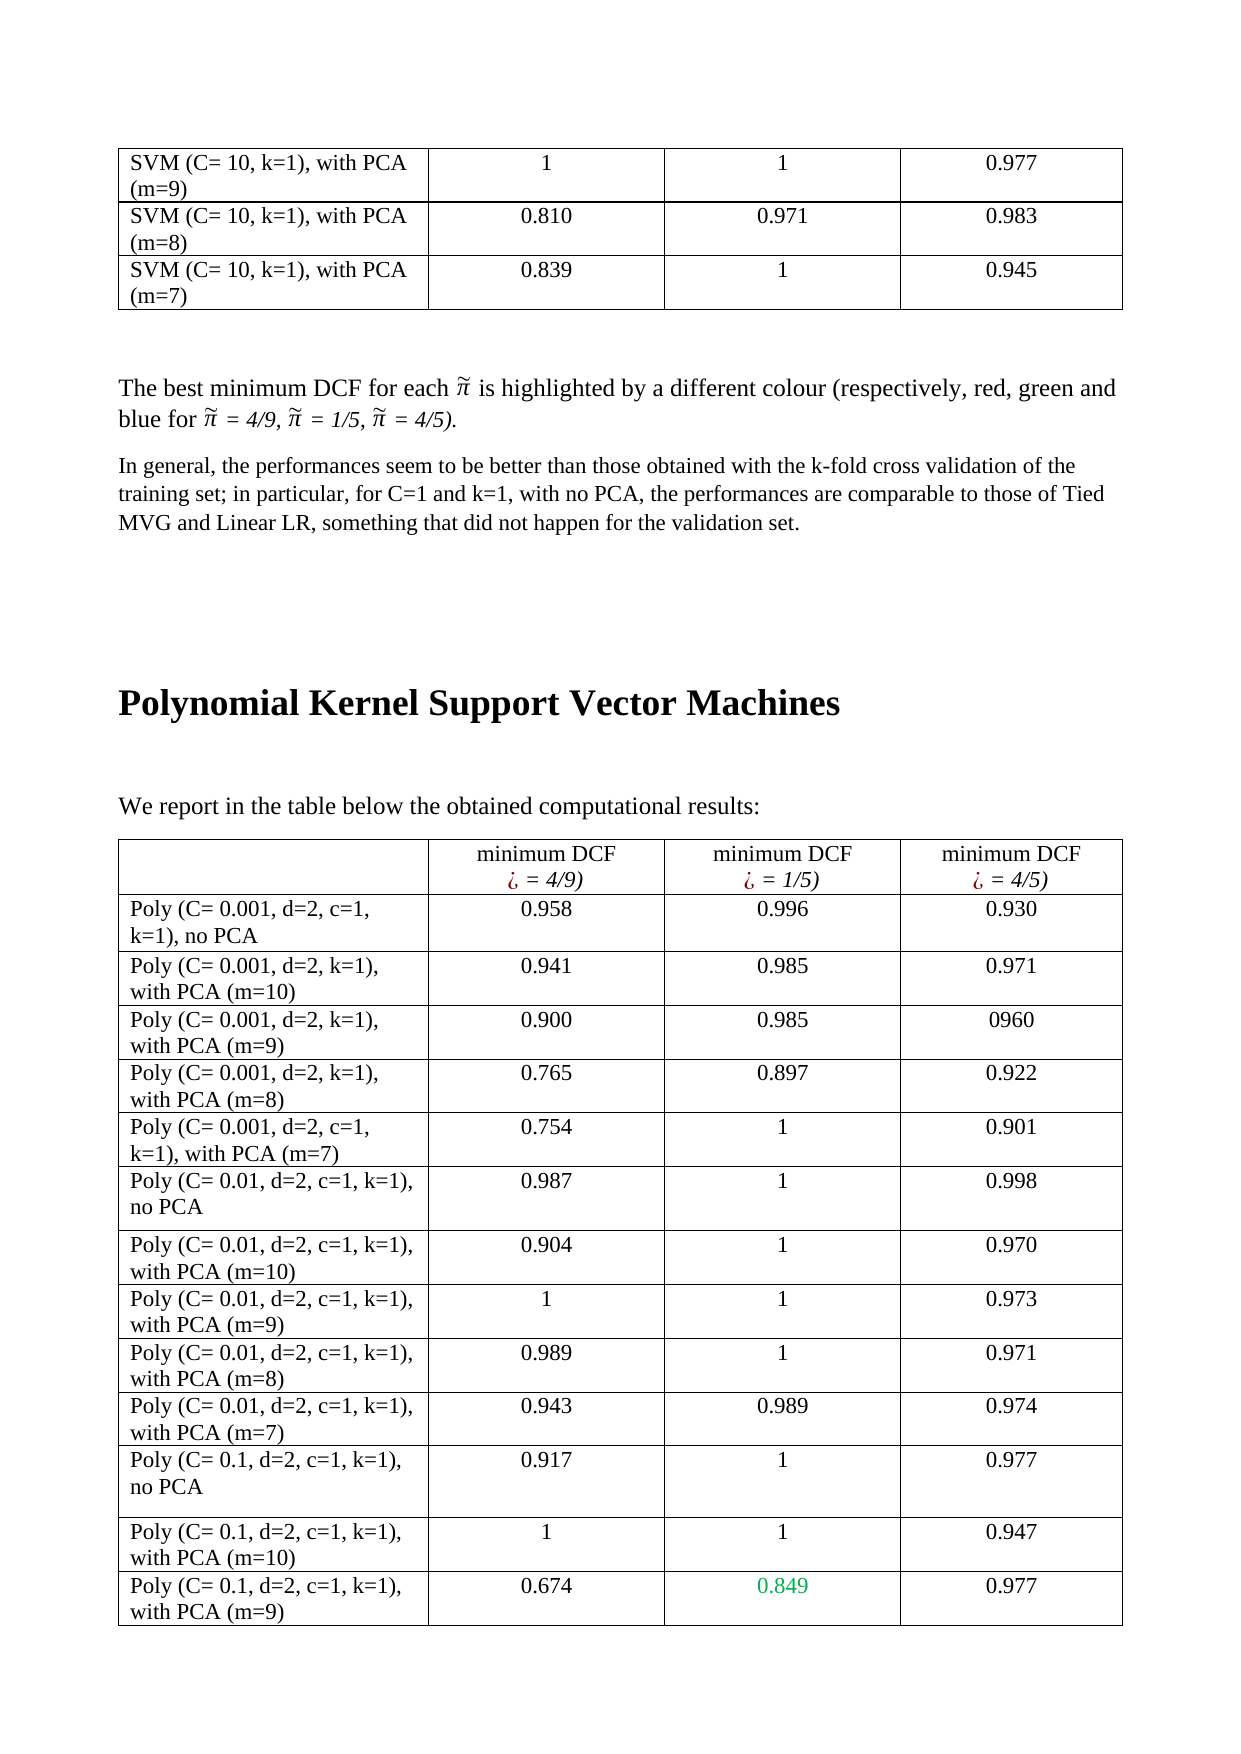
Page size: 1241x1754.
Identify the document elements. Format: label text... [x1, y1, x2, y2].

table_header minimum DCF = 1/5) [665, 840, 900, 894]
table_cell 0.947 [901, 1518, 1122, 1571]
table_cell Poly (C= 0.01, d=2, c=1, k=1), with PCA (m=8) [119, 1339, 428, 1392]
table_cell 0.917 [429, 1446, 664, 1517]
table_cell 0.754 [429, 1113, 664, 1166]
table_cell Poly (C= 0.1, d=2, c=1, k=1), with PCA (m=9) [119, 1572, 428, 1624]
table_cell Poly (C= 0.01, d=2, c=1, k=1), no PCA [119, 1167, 428, 1230]
table_cell 0.904 [429, 1231, 664, 1284]
table_cell 0.973 [901, 1285, 1122, 1338]
table_cell 0.977 [901, 149, 1122, 201]
table_header minimum DCF = 4/9) [429, 840, 664, 894]
table_cell 1 [429, 149, 664, 201]
table_cell 0.765 [429, 1060, 664, 1112]
table_cell Poly (C= 0.01, d=2, c=1, k=1), with PCA (m=7) [119, 1393, 428, 1445]
table_cell Poly (C= 0.01, d=2, c=1, k=1), with PCA (m=9) [119, 1285, 428, 1338]
table_cell 0.998 [901, 1167, 1122, 1230]
table_cell 0.945 [901, 256, 1122, 309]
text In general, the performances seem to be better than those obtained with the k-fold cross validation of the training set; in particular, for C=1 and k=1, with no PCA, the performances are comparable to those of Tied MVG and Linear LR, something that did not happen for the validation set. [118, 452, 1122, 535]
table_cell 1 [665, 1446, 900, 1517]
table_cell 0.900 [429, 1006, 664, 1058]
table_cell 0.674 [429, 1572, 664, 1624]
table_cell 1 [665, 1113, 900, 1166]
table_cell Poly (C= 0.1, d=2, c=1, k=1), with PCA (m=10) [119, 1518, 428, 1571]
table_cell 0.977 [901, 1572, 1122, 1624]
table_cell 0.970 [901, 1231, 1122, 1284]
table_cell 0.901 [901, 1113, 1122, 1166]
table_cell 0.974 [901, 1393, 1122, 1445]
text Polynomial Kernel Support Vector Machines [118, 680, 1122, 723]
table_cell SVM (C= 10, k=1), with PCA (m=9) [119, 149, 428, 201]
table_cell 0.839 [429, 256, 664, 309]
table_cell 0960 [901, 1006, 1122, 1058]
table_cell 0.943 [429, 1393, 664, 1445]
table_cell 0.989 [665, 1393, 900, 1445]
table_cell SVM (C= 10, k=1), with PCA (m=8) [119, 203, 428, 255]
table_cell 0.930 [901, 895, 1122, 951]
table_cell 1 [665, 149, 900, 201]
table_cell Poly (C= 0.001, d=2, c=1, k=1), with PCA (m=7) [119, 1113, 428, 1166]
table_cell Poly (C= 0.1, d=2, c=1, k=1), no PCA [119, 1446, 428, 1517]
table_cell 1 [429, 1518, 664, 1571]
table_cell Poly (C= 0.001, d=2, k=1), with PCA (m=9) [119, 1006, 428, 1058]
table_cell 1 [429, 1285, 664, 1338]
table_cell Poly (C= 0.001, d=2, k=1), with PCA (m=10) [119, 952, 428, 1005]
table_header [119, 840, 428, 894]
table_cell 0.897 [665, 1060, 900, 1112]
table_cell 1 [665, 1285, 900, 1338]
table_cell 0.983 [901, 203, 1122, 255]
table_cell Poly (C= 0.01, d=2, c=1, k=1), with PCA (m=10) [119, 1231, 428, 1284]
table_cell 0.810 [429, 203, 664, 255]
table_header minimum DCF = 4/5) [901, 840, 1122, 894]
table_cell 0.985 [665, 952, 900, 1005]
text The best minimum DCF for each is highlighted by a different colour (respectively, red, green and blue for = 4/9, = 1/5, = 4/5). [118, 373, 1122, 433]
table_cell 0.987 [429, 1167, 664, 1230]
table_cell 0.971 [901, 952, 1122, 1005]
table_cell 0.996 [665, 895, 900, 951]
table_cell 0.985 [665, 1006, 900, 1058]
table_cell 0.971 [901, 1339, 1122, 1392]
text We report in the table below the obtained computational results: [118, 791, 1122, 820]
table_cell 1 [665, 1339, 900, 1392]
table_cell 0.971 [665, 203, 900, 255]
table_cell 0.849 [665, 1572, 900, 1624]
table_cell 1 [665, 256, 900, 309]
table_cell 1 [665, 1231, 900, 1284]
table_cell 0.977 [901, 1446, 1122, 1517]
table_cell Poly (C= 0.001, d=2, c=1, k=1), no PCA [119, 895, 428, 951]
table_cell Poly (C= 0.001, d=2, k=1), with PCA (m=8) [119, 1060, 428, 1112]
table_cell 1 [665, 1167, 900, 1230]
table_cell SVM (C= 10, k=1), with PCA (m=7) [119, 256, 428, 309]
table_cell 0.922 [901, 1060, 1122, 1112]
table_cell 0.941 [429, 952, 664, 1005]
table_cell 0.989 [429, 1339, 664, 1392]
table_cell 1 [665, 1518, 900, 1571]
table_cell 0.958 [429, 895, 664, 951]
